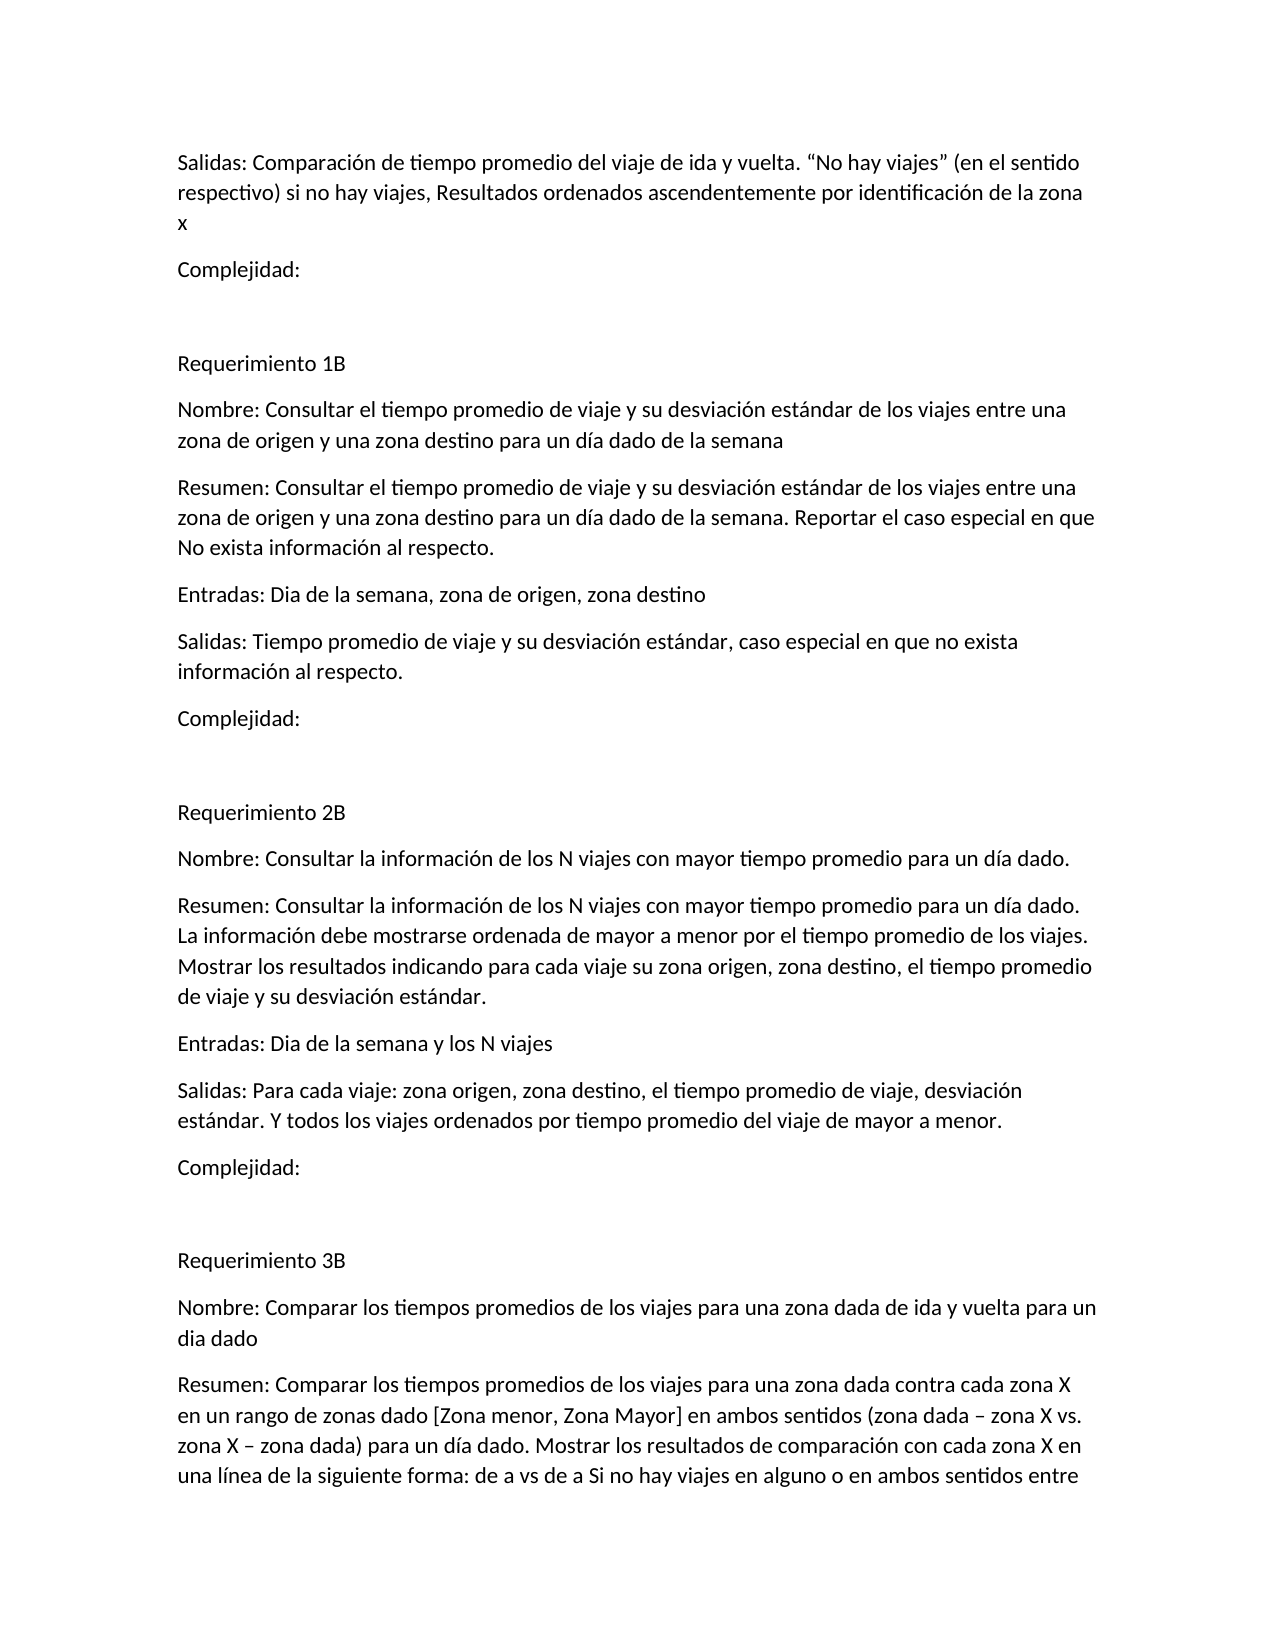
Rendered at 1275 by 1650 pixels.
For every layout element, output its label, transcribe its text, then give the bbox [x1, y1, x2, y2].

text Nombre: Consultar la información de los N viajes con mayor tiempo promedio para un día dado. [177, 844, 1098, 872]
text Entradas: Dia de la semana, zona de origen, zona destino [177, 580, 1098, 608]
text Resumen: Consultar la información de los N viajes con mayor tiempo promedio para un día dado. La información debe mostrarse ordenada de mayor a menor por el tiempo promedio de los viajes. Mostrar los resultados indicando para cada viaje su zona origen, zona destino, el tiempo promedio de viaje y su desviación estándar. [177, 891, 1098, 1010]
text Complejidad: [177, 1153, 1098, 1181]
text Complejidad: [177, 255, 1098, 283]
text Salidas: Tiempo promedio de viaje y su desviación estándar, caso especial en que no exista información al respecto. [177, 627, 1098, 685]
text Resumen: Consultar el tiempo promedio de viaje y su desviación estándar de los viajes entre una zona de origen y una zona destino para un día dado de la semana. Reportar el caso especial en que No exista información al respecto. [177, 473, 1098, 561]
text Nombre: Consultar el tiempo promedio de viaje y su desviación estándar de los viajes entre una zona de origen y una zona destino para un día dado de la semana [177, 396, 1098, 454]
text Requerimiento 2B [177, 798, 1098, 826]
text Nombre: Comparar los tiempos promedios de los viajes para una zona dada de ida y vuelta para un dia dado [177, 1293, 1098, 1352]
text Requerimiento 1B [177, 349, 1098, 377]
text Complejidad: [177, 704, 1098, 732]
text Salidas: Para cada viaje: zona origen, zona destino, el tiempo promedio de viaje, desviación estándar. Y todos los viajes ordenados por tiempo promedio del viaje de mayor a menor. [177, 1076, 1098, 1134]
text Requerimiento 3B [177, 1247, 1098, 1274]
text Entradas: Dia de la semana y los N viajes [177, 1029, 1098, 1057]
text Salidas: Comparación de tiempo promedio del viaje de ida y vuelta. “No hay viajes” (en el sentido respectivo) si no hay viajes, Resultados ordenados ascendentemente por identificación de la zona x [177, 148, 1098, 236]
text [177, 1371, 1098, 1489]
